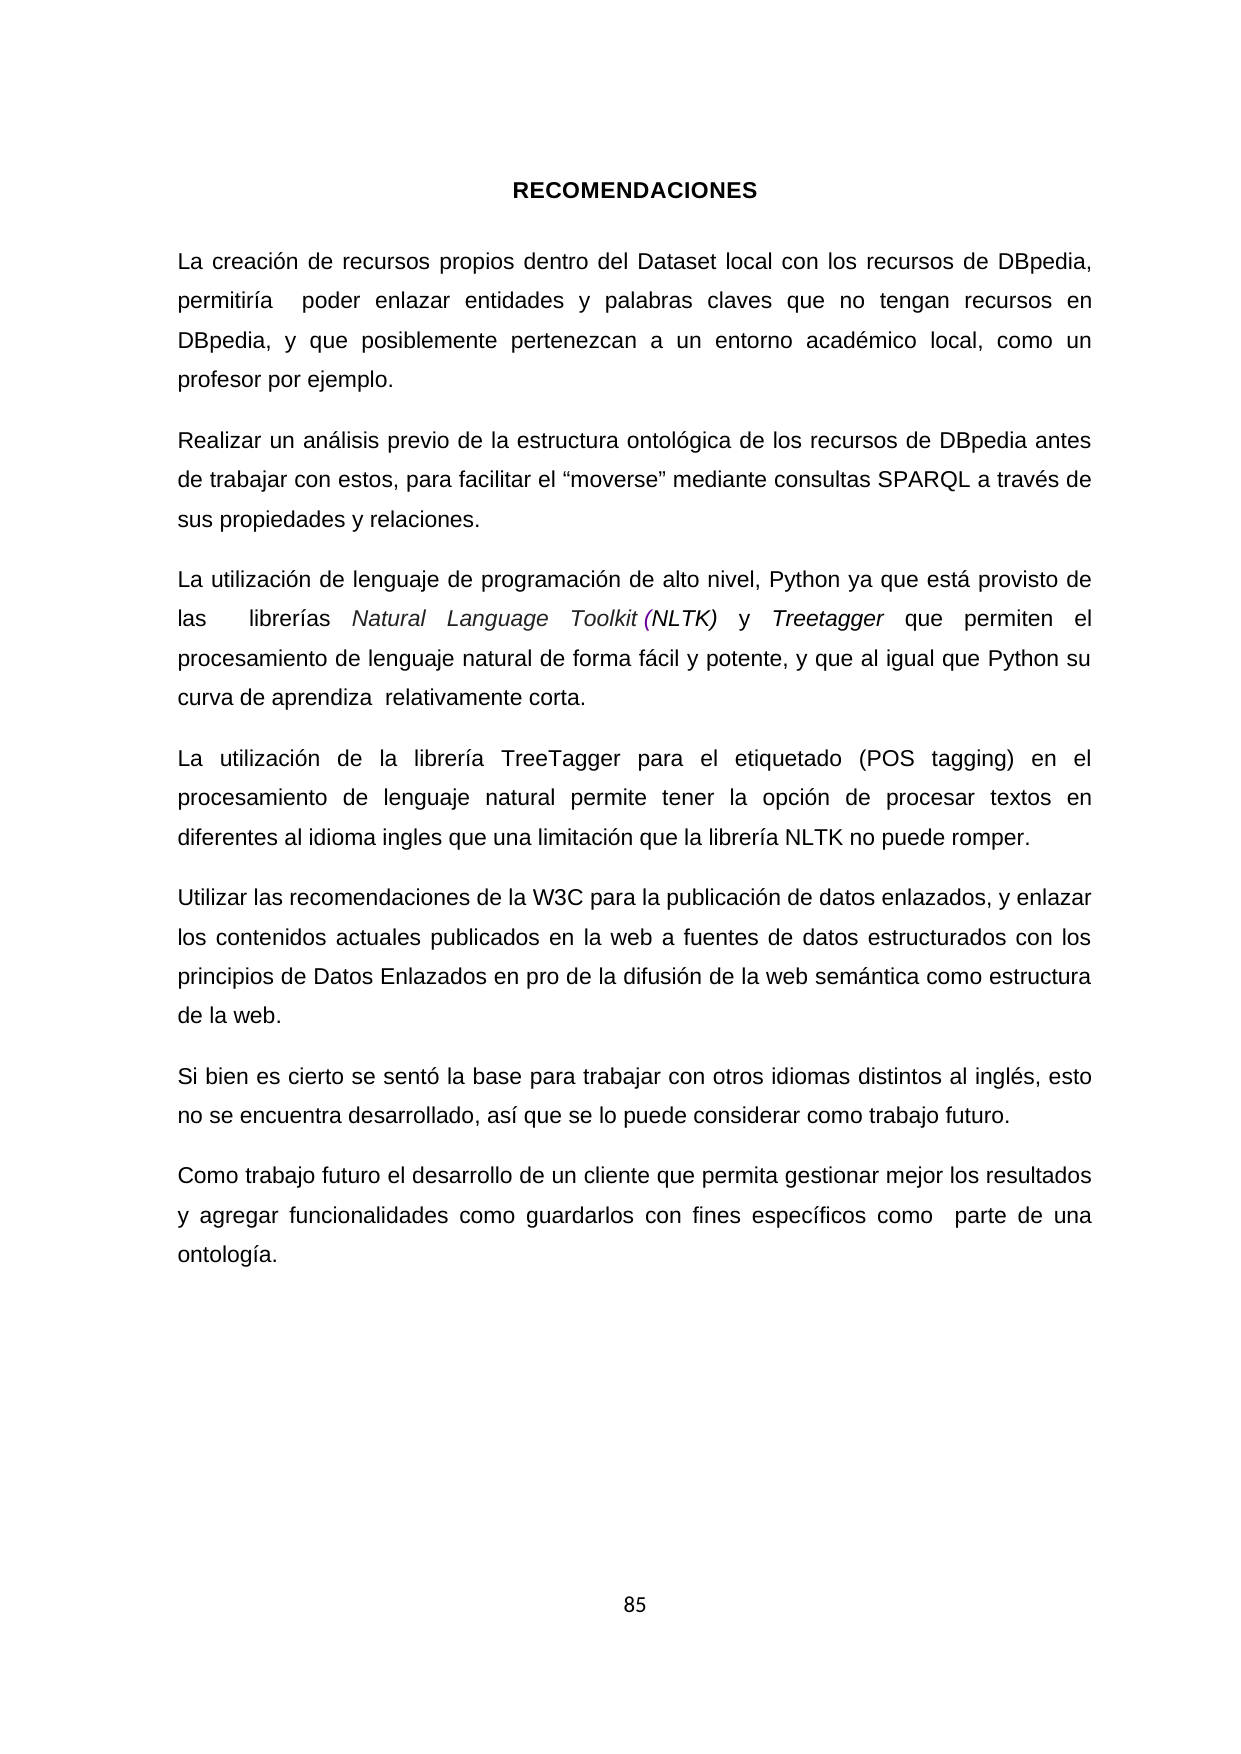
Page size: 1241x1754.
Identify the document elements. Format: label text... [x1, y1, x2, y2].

text Realizar un análisis previo de la estructura ontológica de los recursos de DBpedia antes de trabajar con estos, para facilitar el “moverse” mediante consultas SPARQL a través de sus propiedades y relaciones. [177, 427, 1093, 532]
text Utilizar las recomendaciones de la W3C para la publicación de datos enlazados, y enlazar los contenidos actuales publicados en la web a fuentes de datos estructurados con los principios de Datos Enlazados en pro de la difusión de la web semántica como estructura de la web. [177, 884, 1093, 1029]
text La utilización de la librería TreeTagger para el etiquetado (POS tagging) en el procesamiento de lenguaje natural permite tener la opción de procesar textos en diferentes al idioma ingles que una limitación que la librería NLTK no puede romper. [177, 745, 1093, 850]
text La creación de recursos propios dentro del Dataset local con los recursos de DBpedia, permitiría poder enlazar entidades y palabras claves que no tengan recursos en DBpedia, y que posiblemente pertenezcan a un entorno académico local, como un profesor por ejemplo. [177, 248, 1093, 393]
text Si bien es cierto se sentó la base para trabajar con otros idiomas distintos al inglés, esto no se encuentra desarrollado, así que se lo puede considerar como trabajo futuro. [177, 1063, 1093, 1128]
text La utilización de lenguaje de programación de alto nivel, Python ya que está provisto de las librerías Natural Language Toolkit (NLTK) y Treetagger que permiten el procesamiento de lenguaje natural de forma fácil y potente, y que al igual que Python su curva de aprendiza relativamente corta. [177, 566, 1093, 711]
title RECOMENDACIONES [177, 177, 1093, 203]
text Como trabajo futuro el desarrollo de un cliente que permita gestionar mejor los resultados y agregar funcionalidades como guardarlos con fines específicos como parte de una ontología. [177, 1162, 1093, 1268]
